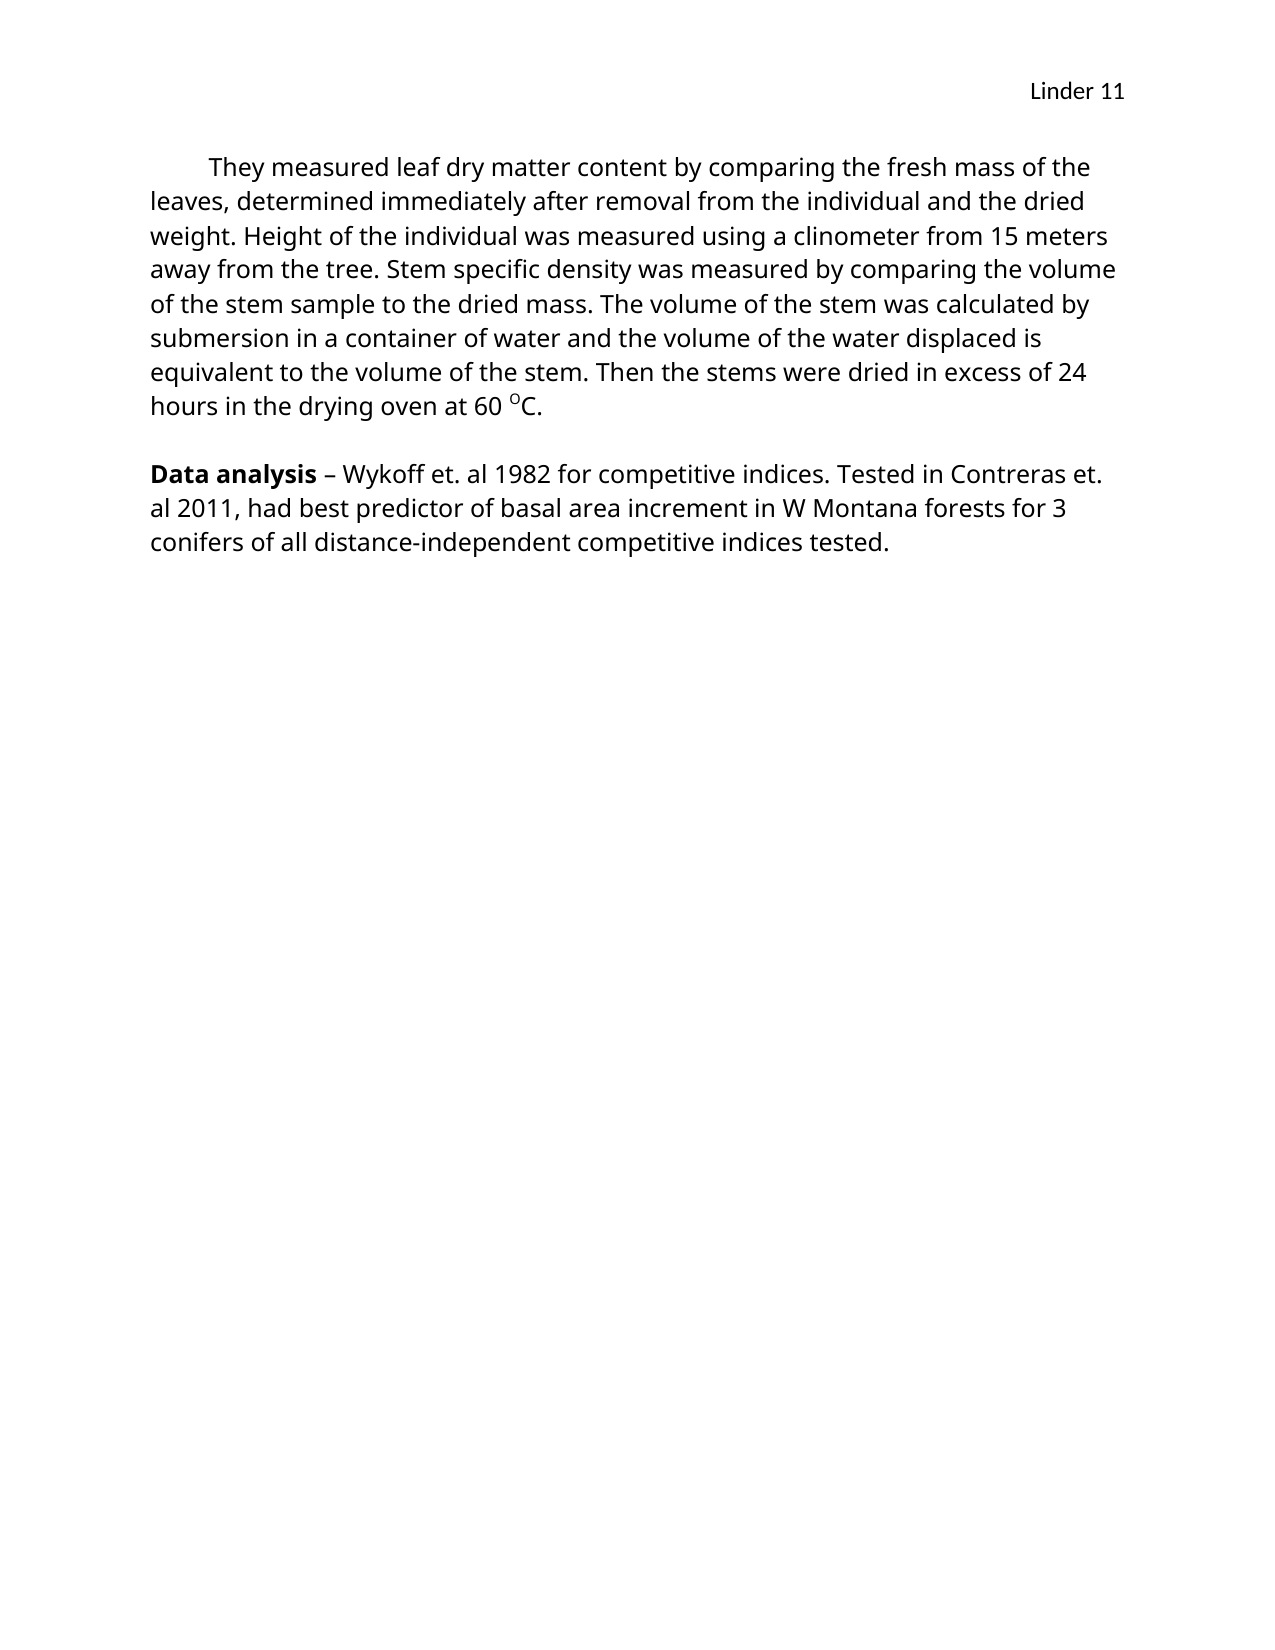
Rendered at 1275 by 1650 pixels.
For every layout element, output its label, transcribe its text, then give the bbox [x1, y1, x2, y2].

text Data analysis – Wykoff et. al 1982 for competitive indices. Tested in Contreras et. al 2011, had best predictor of basal area increment in W Montana forests for 3 conifers of all distance-independent competitive indices tested. [150, 457, 1125, 559]
text They measured leaf dry matter content by comparing the fresh mass of the leaves, determined immediately after removal from the individual and the dried weight. Height of the individual was measured using a clinometer from 15 meters away from the tree. Stem specific density was measured by comparing the volume of the stem sample to the dried mass. The volume of the stem was calculated by submersion in a container of water and the volume of the water displaced is equivalent to the volume of the stem. Then the stems were dried in excess of 24 hours in the drying oven at 60 OC. [150, 150, 1125, 422]
